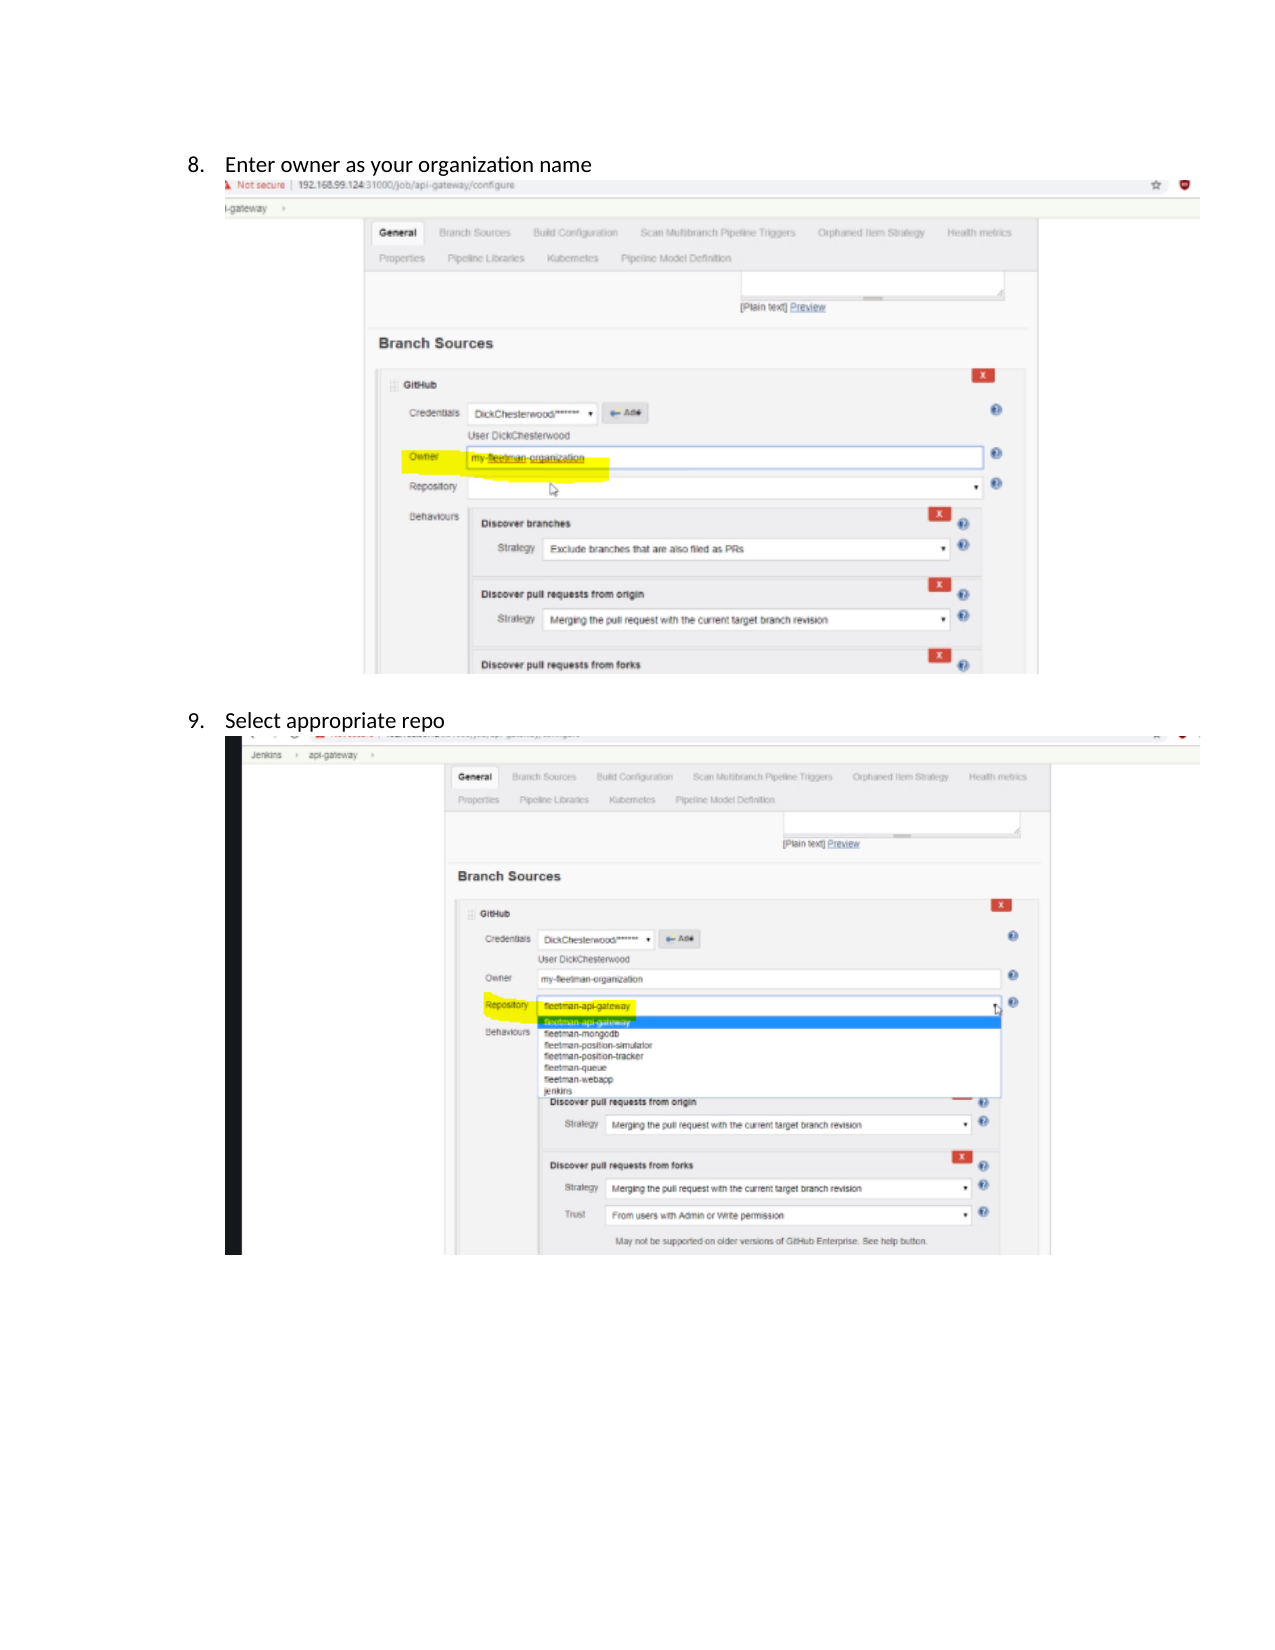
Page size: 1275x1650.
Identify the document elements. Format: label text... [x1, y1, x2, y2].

list Select appropriate repo [187, 706, 1125, 734]
list Enter owner as your organization name [187, 150, 1125, 178]
picture [225, 180, 1200, 674]
picture [225, 736, 1200, 1255]
